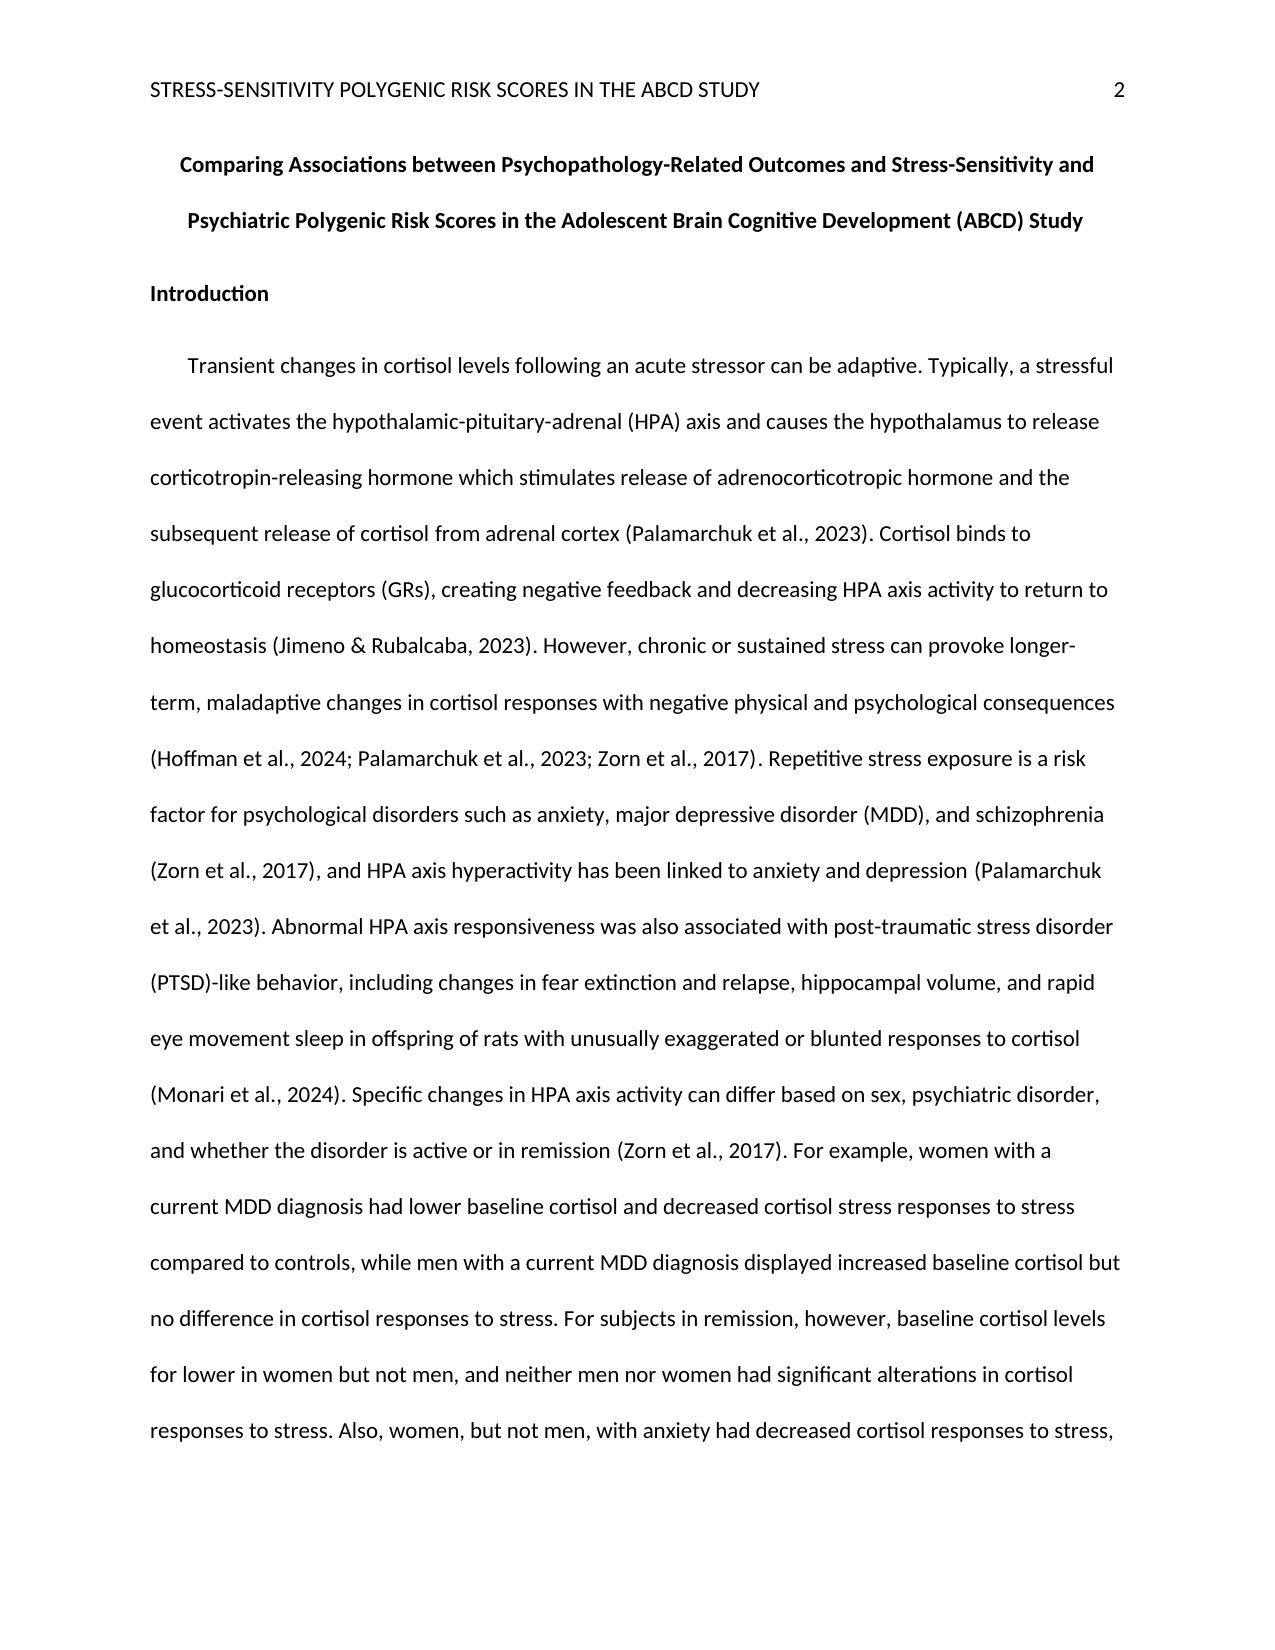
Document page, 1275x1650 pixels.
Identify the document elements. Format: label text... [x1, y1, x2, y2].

text Introduction [150, 279, 1125, 307]
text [150, 351, 1125, 1444]
text Comparing Associations between Psychopathology-Related Outcomes and Stress-Sensitivity and Psychiatric Polygenic Risk Scores in the Adolescent Brain Cognitive Development (ABCD) Study [150, 150, 1125, 234]
